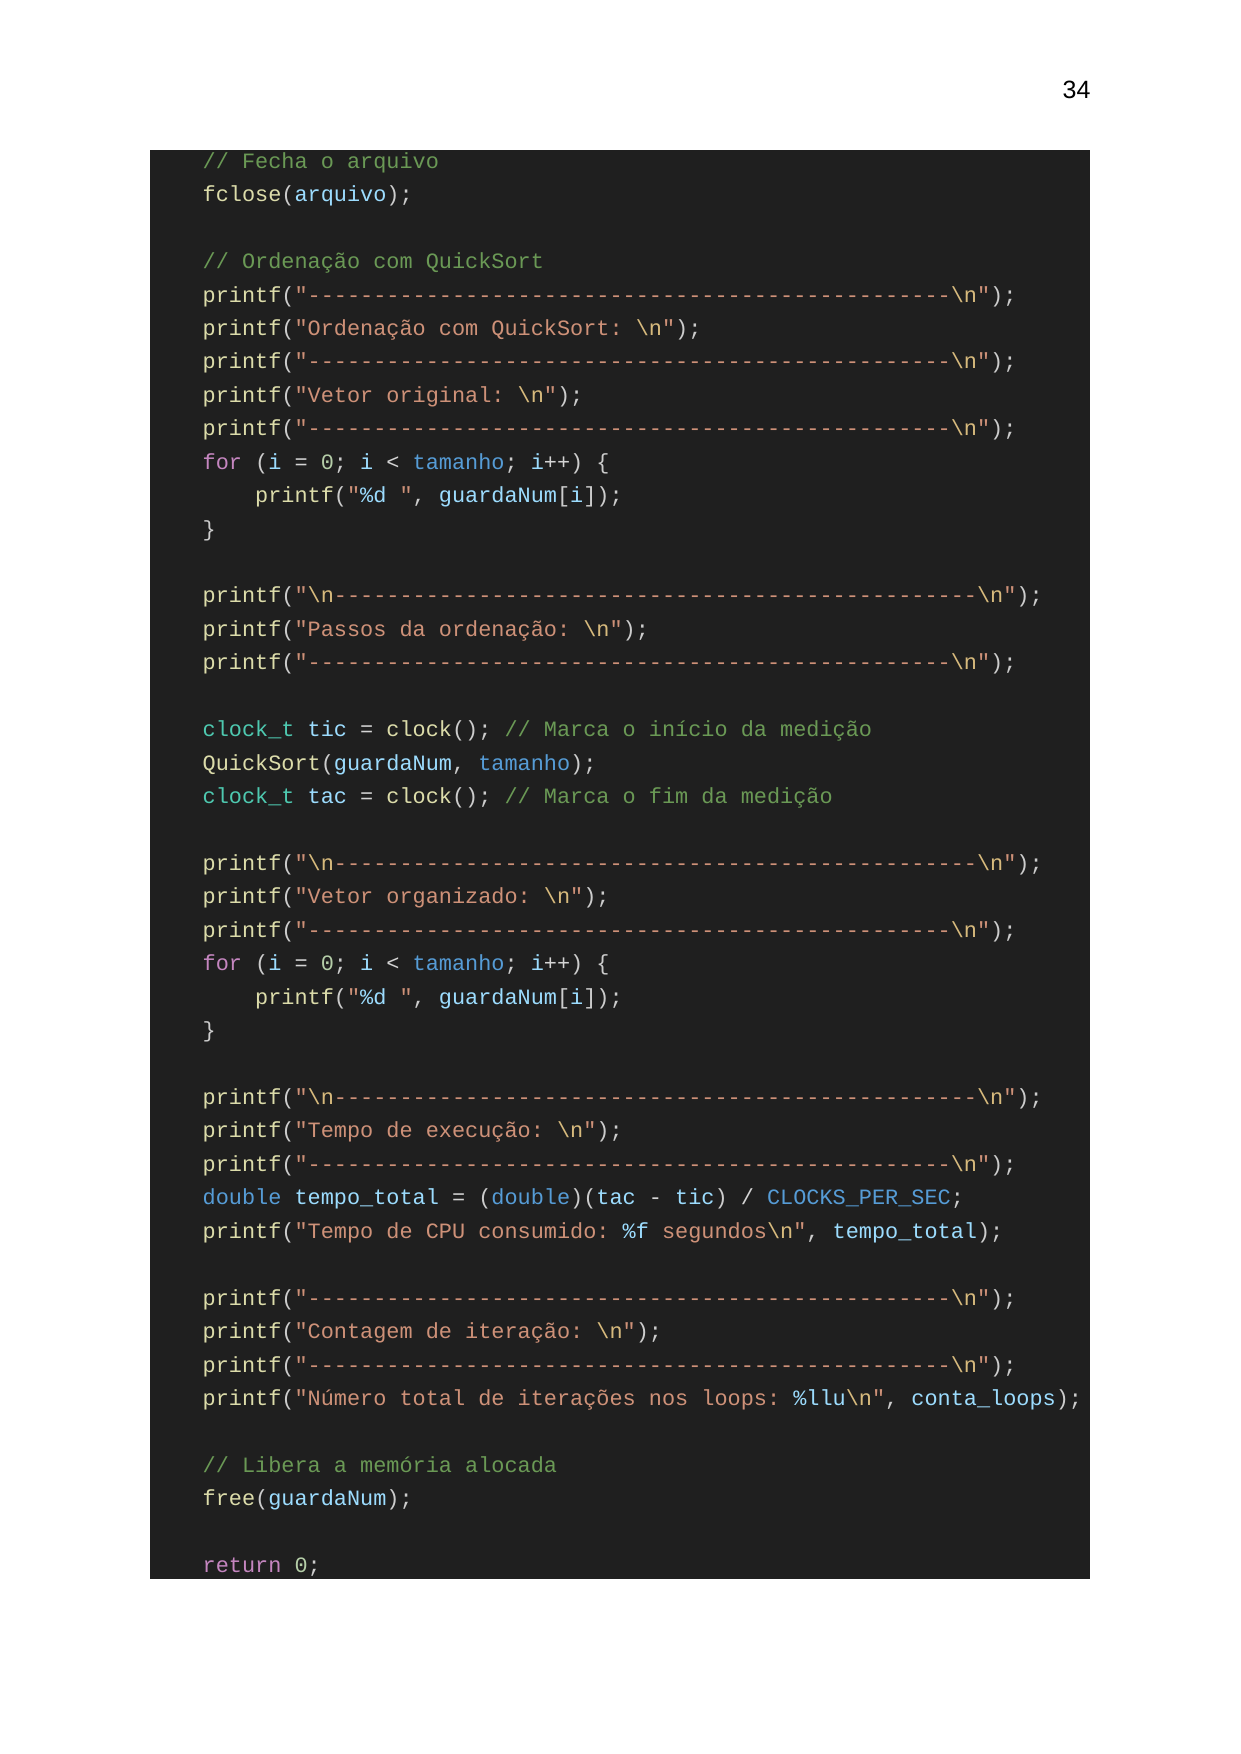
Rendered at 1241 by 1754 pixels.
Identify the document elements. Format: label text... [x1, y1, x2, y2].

text printf("\n-------------------------------------------------\n"); [150, 1086, 1090, 1111]
text return 0; [150, 1554, 1090, 1579]
text } [150, 518, 1090, 543]
text printf("-------------------------------------------------\n"); [150, 1354, 1090, 1378]
text printf("Vetor original: \n"); [150, 384, 1090, 409]
text printf("Tempo de CPU consumido: %f segundos\n", tempo_total); [150, 1220, 1090, 1245]
text printf("-------------------------------------------------\n"); [150, 417, 1090, 442]
text printf("%d ", guardaNum[i]); [150, 986, 1090, 1011]
text printf("-------------------------------------------------\n"); [150, 1287, 1090, 1312]
text clock_t tic = clock(); // Marca o início da medição [150, 718, 1090, 743]
text for (i = 0; i < tamanho; i++) { [150, 451, 1090, 476]
text printf("Número total de iterações nos loops: %llu\n", conta_loops); [150, 1387, 1090, 1412]
text printf("Contagem de iteração: \n"); [150, 1320, 1090, 1345]
text // Ordenação com QuickSort [150, 250, 1090, 275]
text printf("Vetor organizado: \n"); [150, 886, 1090, 910]
text printf("-------------------------------------------------\n"); [150, 351, 1090, 375]
text printf("-------------------------------------------------\n"); [150, 284, 1090, 308]
text double tempo_total = (double)(tac - tic) / CLOCKS_PER_SEC; [150, 1187, 1090, 1211]
text QuickSort(guardaNum, tamanho); [150, 752, 1090, 777]
text clock_t tac = clock(); // Marca o fim da medição [150, 785, 1090, 810]
text printf("Tempo de execução: \n"); [150, 1120, 1090, 1144]
text printf("Ordenação com QuickSort: \n"); [150, 317, 1090, 342]
text for (i = 0; i < tamanho; i++) { [150, 952, 1090, 977]
text fclose(arquivo); [150, 183, 1090, 208]
text printf("-------------------------------------------------\n"); [150, 652, 1090, 676]
text printf("-------------------------------------------------\n"); [150, 1153, 1090, 1178]
text printf("\n-------------------------------------------------\n"); [150, 585, 1090, 609]
text printf("%d ", guardaNum[i]); [150, 484, 1090, 509]
text printf("-------------------------------------------------\n"); [150, 919, 1090, 944]
text free(guardaNum); [150, 1487, 1090, 1512]
text printf("Passos da ordenação: \n"); [150, 618, 1090, 643]
text // Libera a memória alocada [150, 1454, 1090, 1479]
text printf("\n-------------------------------------------------\n"); [150, 852, 1090, 877]
text } [150, 1019, 1090, 1044]
text // Fecha o arquivo [150, 150, 1090, 175]
